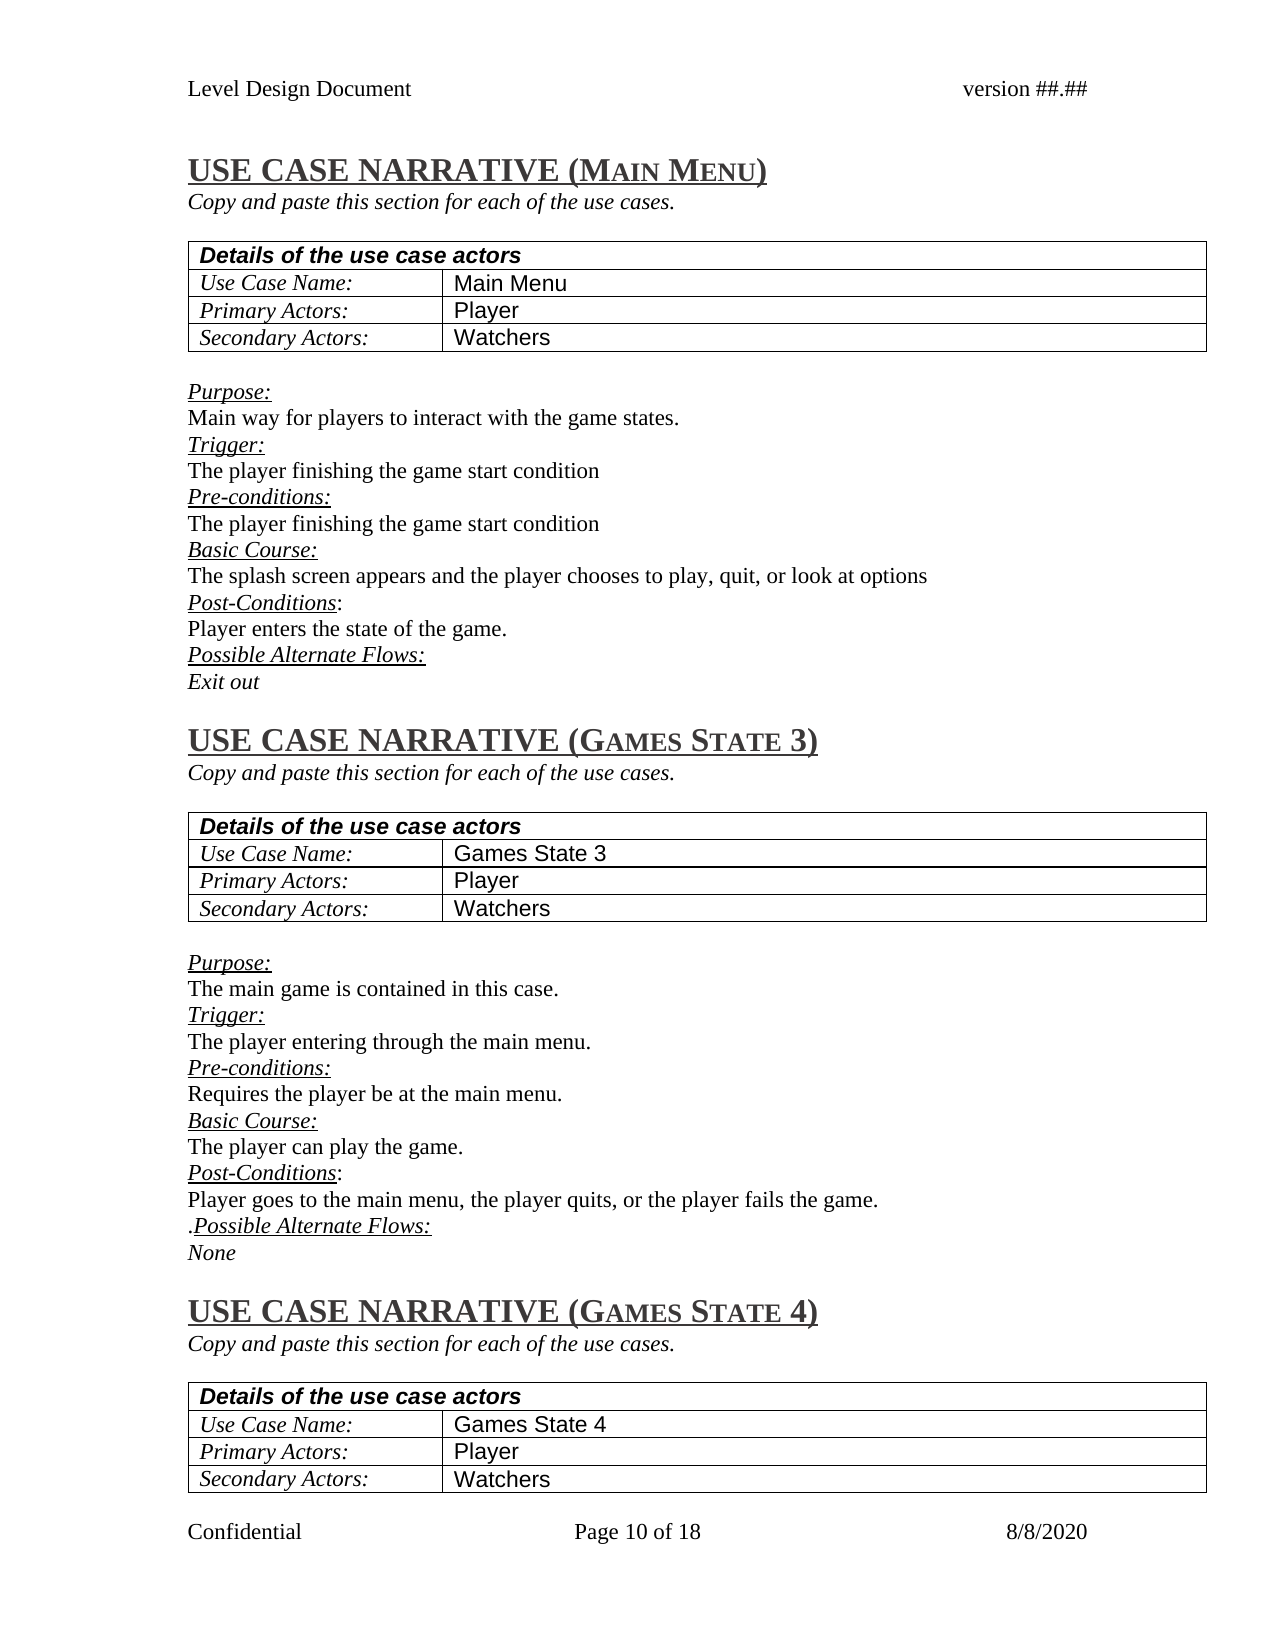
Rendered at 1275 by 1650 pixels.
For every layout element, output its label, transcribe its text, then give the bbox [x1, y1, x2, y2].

text Purpose: [187, 949, 1087, 975]
text Pre-conditions: [187, 1054, 1087, 1080]
table_cell Secondary Actors: [189, 324, 442, 351]
table_cell Player [443, 297, 1206, 323]
text Main way for players to interact with the game states. [187, 404, 1087, 431]
text Requires the player be at the main menu. [187, 1080, 1087, 1107]
table_cell Watchers [443, 324, 1206, 351]
table_cell Secondary Actors: [189, 1466, 442, 1492]
text The splash screen appears and the player chooses to play, quit, or look at options [187, 562, 1087, 589]
text Basic Course: [187, 536, 1087, 562]
text Possible Alternate Flows: [187, 642, 1087, 668]
text The player finishing the game start condition [187, 510, 1087, 536]
text The player can play the game. [187, 1133, 1087, 1159]
text .Possible Alternate Flows: [187, 1212, 1087, 1238]
table_cell Watchers [443, 1466, 1206, 1492]
table_cell Primary Actors: [189, 868, 442, 894]
table_cell Primary Actors: [189, 297, 442, 323]
table_cell Games State 4 [443, 1411, 1206, 1437]
subtitle USE CASE NARRATIVE (Games State 4) [187, 1291, 1087, 1329]
table_cell Use Case Name: [189, 840, 442, 866]
table_header Details of the use case actors [189, 1383, 1206, 1410]
text Post-Conditions: [187, 1159, 1087, 1186]
text Exit out [187, 668, 1087, 694]
text Trigger: [187, 431, 1087, 457]
table_cell Main Menu [443, 270, 1206, 296]
text The player finishing the game start condition [187, 457, 1087, 483]
table_cell Watchers [443, 895, 1206, 921]
table_cell Secondary Actors: [189, 895, 442, 921]
text Copy and paste this section for each of the use cases. [187, 188, 1087, 215]
text The player entering through the main menu. [187, 1028, 1087, 1054]
text None [187, 1238, 1087, 1265]
subtitle USE CASE NARRATIVE (Main Menu) [187, 150, 1087, 188]
text Basic Course: [187, 1107, 1087, 1133]
table_cell Player [443, 1438, 1206, 1464]
table_header Details of the use case actors [189, 242, 1206, 268]
table_cell Use Case Name: [189, 270, 442, 296]
text Player goes to the main menu, the player quits, or the player fails the game. [187, 1186, 1087, 1212]
text Purpose: [187, 378, 1087, 404]
text Copy and paste this section for each of the use cases. [187, 1329, 1087, 1356]
text Post-Conditions: [187, 589, 1087, 615]
table_cell Primary Actors: [189, 1438, 442, 1464]
text Copy and paste this section for each of the use cases. [187, 759, 1087, 785]
text Trigger: [187, 1001, 1087, 1028]
subtitle USE CASE NARRATIVE (Games State 3) [187, 721, 1087, 759]
table_cell Player [443, 868, 1206, 894]
table_cell Games State 3 [443, 840, 1206, 866]
text The main game is contained in this case. [187, 975, 1087, 1001]
text Pre-conditions: [187, 483, 1087, 510]
table_cell Use Case Name: [189, 1411, 442, 1437]
text Player enters the state of the game. [187, 615, 1087, 642]
table_header Details of the use case actors [189, 813, 1206, 839]
